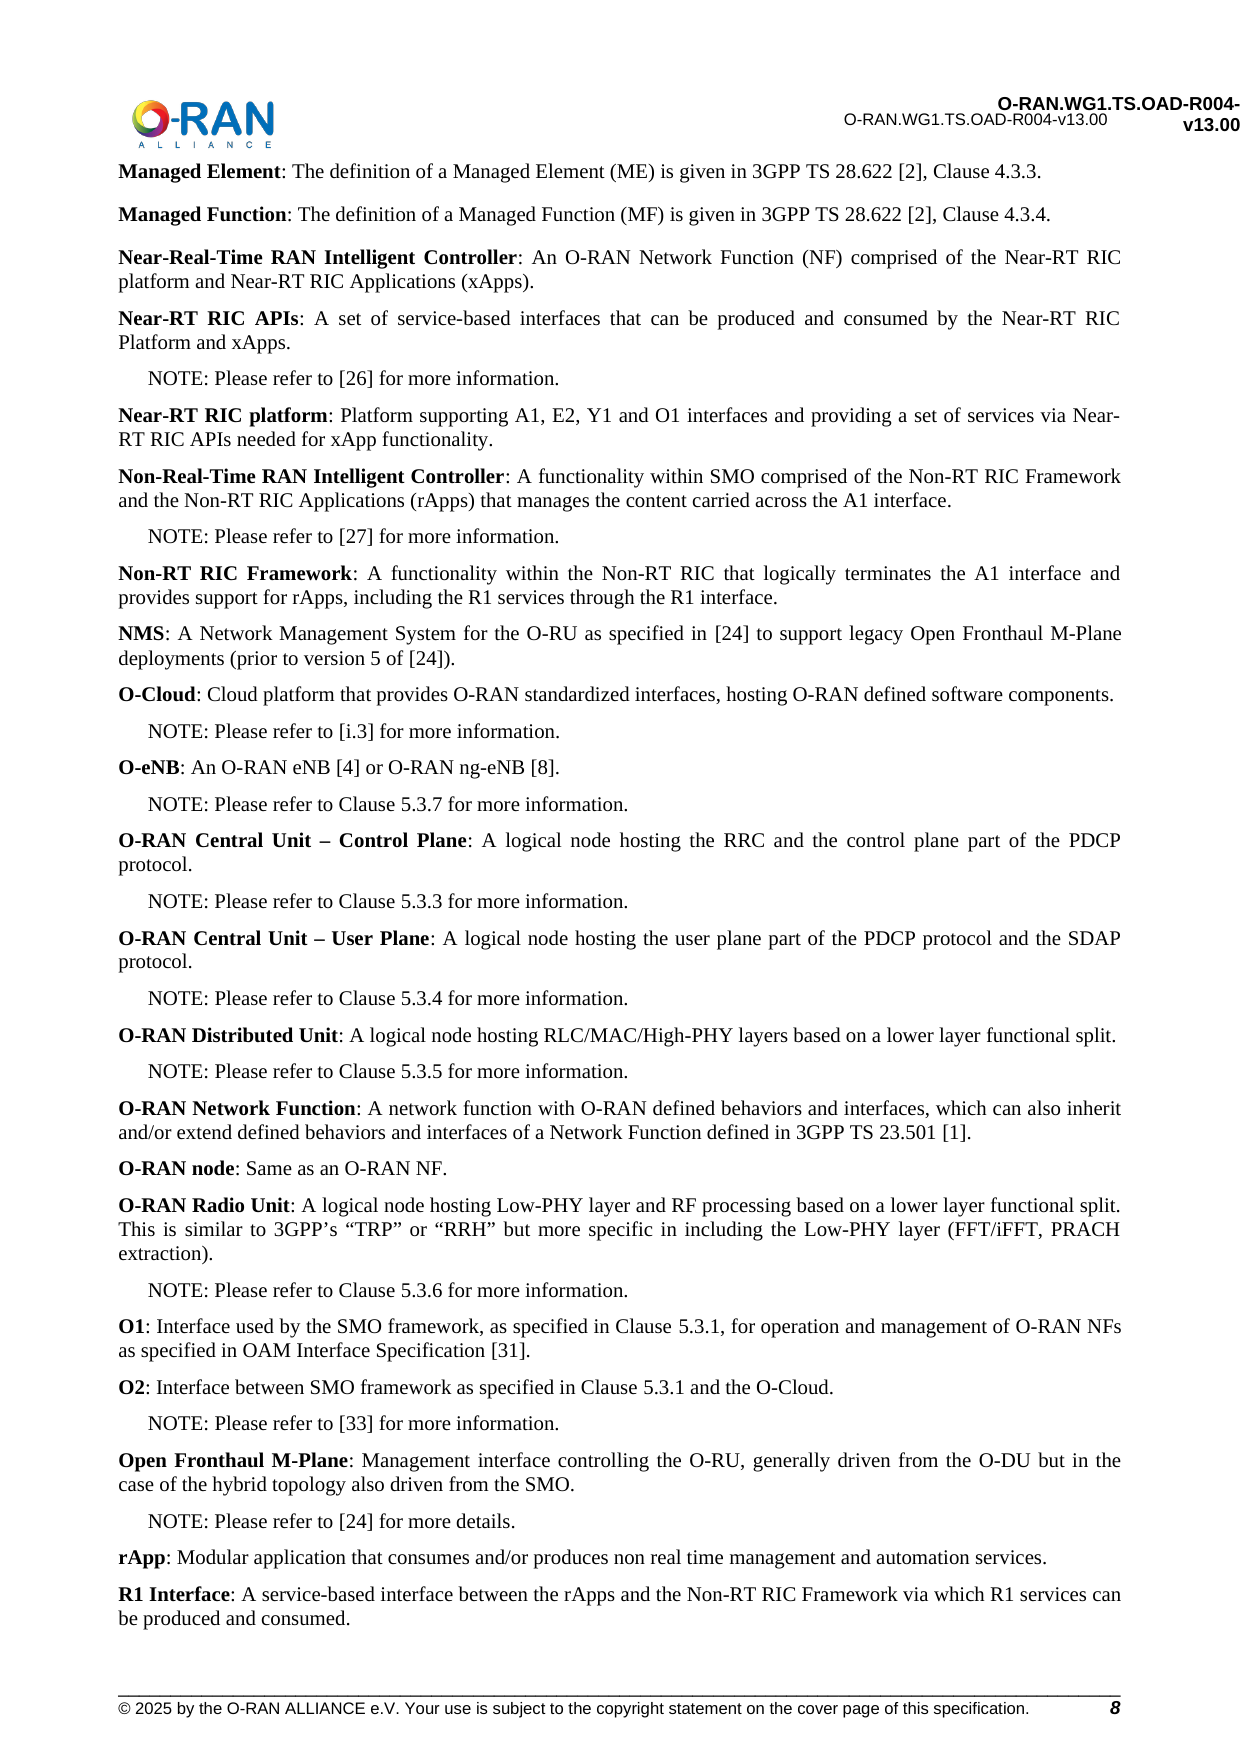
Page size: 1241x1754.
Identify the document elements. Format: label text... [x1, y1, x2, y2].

text NOTE: Please refer to Clause 5.3.5 for more information. [118, 1059, 1122, 1083]
text Non-RT RIC Framework: A functionality within the Non-RT RIC that logically terminates the A1 interface and provides support for rApps, including the R1 services through the R1 interface. [118, 561, 1122, 609]
text NOTE: Please refer to [33] for more information. [118, 1411, 1122, 1435]
text Near-Real-Time RAN Intelligent Controller: An O-RAN Network Function (NF) comprised of the Near-RT RIC platform and Near-RT RIC Applications (xApps). [118, 245, 1122, 293]
text NOTE: Please refer to [26] for more information. [118, 366, 1122, 390]
text O-RAN Network Function: A network function with O-RAN defined behaviors and interfaces, which can also inherit and/or extend defined behaviors and interfaces of a Network Function defined in 3GPP TS 23.501 [1]. [118, 1096, 1122, 1144]
text Near-RT RIC platform: Platform supporting A1, E2, Y1 and O1 interfaces and providing a set of services via Near-RT RIC APIs needed for xApp functionality. [118, 403, 1122, 451]
text O-RAN Central Unit – Control Plane: A logical node hosting the RRC and the control plane part of the PDCP protocol. [118, 828, 1122, 876]
text O-RAN Distributed Unit: A logical node hosting RLC/MAC/High-PHY layers based on a lower layer functional split. [118, 1023, 1122, 1047]
text NOTE: Please refer to [27] for more information. [118, 524, 1122, 548]
text O-RAN Central Unit – User Plane: A logical node hosting the user plane part of the PDCP protocol and the SDAP protocol. [118, 925, 1122, 973]
text NOTE: Please refer to Clause 5.3.7 for more information. [118, 792, 1122, 816]
text NOTE: Please refer to Clause 5.3.3 for more information. [118, 889, 1122, 913]
text O2: Interface between SMO framework as specified in Clause 5.3.1 and the O-Cloud. [118, 1375, 1122, 1399]
text Managed Function: The definition of a Managed Function (MF) is given in 3GPP TS 28.622 [2], Clause 4.3.4. [118, 202, 1122, 226]
text rApp: Modular application that consumes and/or produces non real time management and automation services. [118, 1545, 1122, 1569]
text Managed Element: The definition of a Managed Element (ME) is given in 3GPP TS 28.622 [2], Clause 4.3.3. [118, 159, 1122, 183]
text NOTE: Please refer to [24] for more details. [118, 1508, 1122, 1533]
text R1 Interface: A service-based interface between the rApps and the Non-RT RIC Framework via which R1 services can be produced and consumed. [118, 1582, 1122, 1630]
text O-Cloud: Cloud platform that provides O-RAN standardized interfaces, hosting O-RAN defined software components. [118, 682, 1122, 706]
text NOTE: Please refer to [i.3] for more information. [118, 718, 1122, 743]
text NMS: A Network Management System for the O-RU as specified in [24] to support legacy Open Fronthaul M-Plane deployments (prior to version 5 of [24]). [118, 621, 1122, 669]
text O1: Interface used by the SMO framework, as specified in Clause 5.3.1, for operation and management of O-RAN NFs as specified in OAM Interface Specification [31]. [118, 1314, 1122, 1362]
text NOTE: Please refer to Clause 5.3.6 for more information. [118, 1278, 1122, 1302]
text O-RAN Radio Unit: A logical node hosting Low-PHY layer and RF processing based on a lower layer functional split. This is similar to 3GPP’s “TRP” or “RRH” but more specific in including the Low-PHY layer (FFT/iFFT, PRACH extraction). [118, 1193, 1122, 1265]
text O-RAN node: Same as an O-RAN NF. [118, 1156, 1122, 1180]
text NOTE: Please refer to Clause 5.3.4 for more information. [118, 986, 1122, 1010]
text Near-RT RIC APIs: A set of service-based interfaces that can be produced and consumed by the Near-RT RIC Platform and xApps. [118, 306, 1122, 354]
picture [123, 88, 286, 158]
text O-eNB: An O-RAN eNB [4] or O-RAN ng-eNB [8]. [118, 755, 1122, 779]
text Open Fronthaul M-Plane: Management interface controlling the O-RU, generally driven from the O-DU but in the case of the hybrid topology also driven from the SMO. [118, 1448, 1122, 1496]
text Non-Real-Time RAN Intelligent Controller: A functionality within SMO comprised of the Non-RT RIC Framework and the Non-RT RIC Applications (rApps) that manages the content carried across the A1 interface. [118, 463, 1122, 512]
